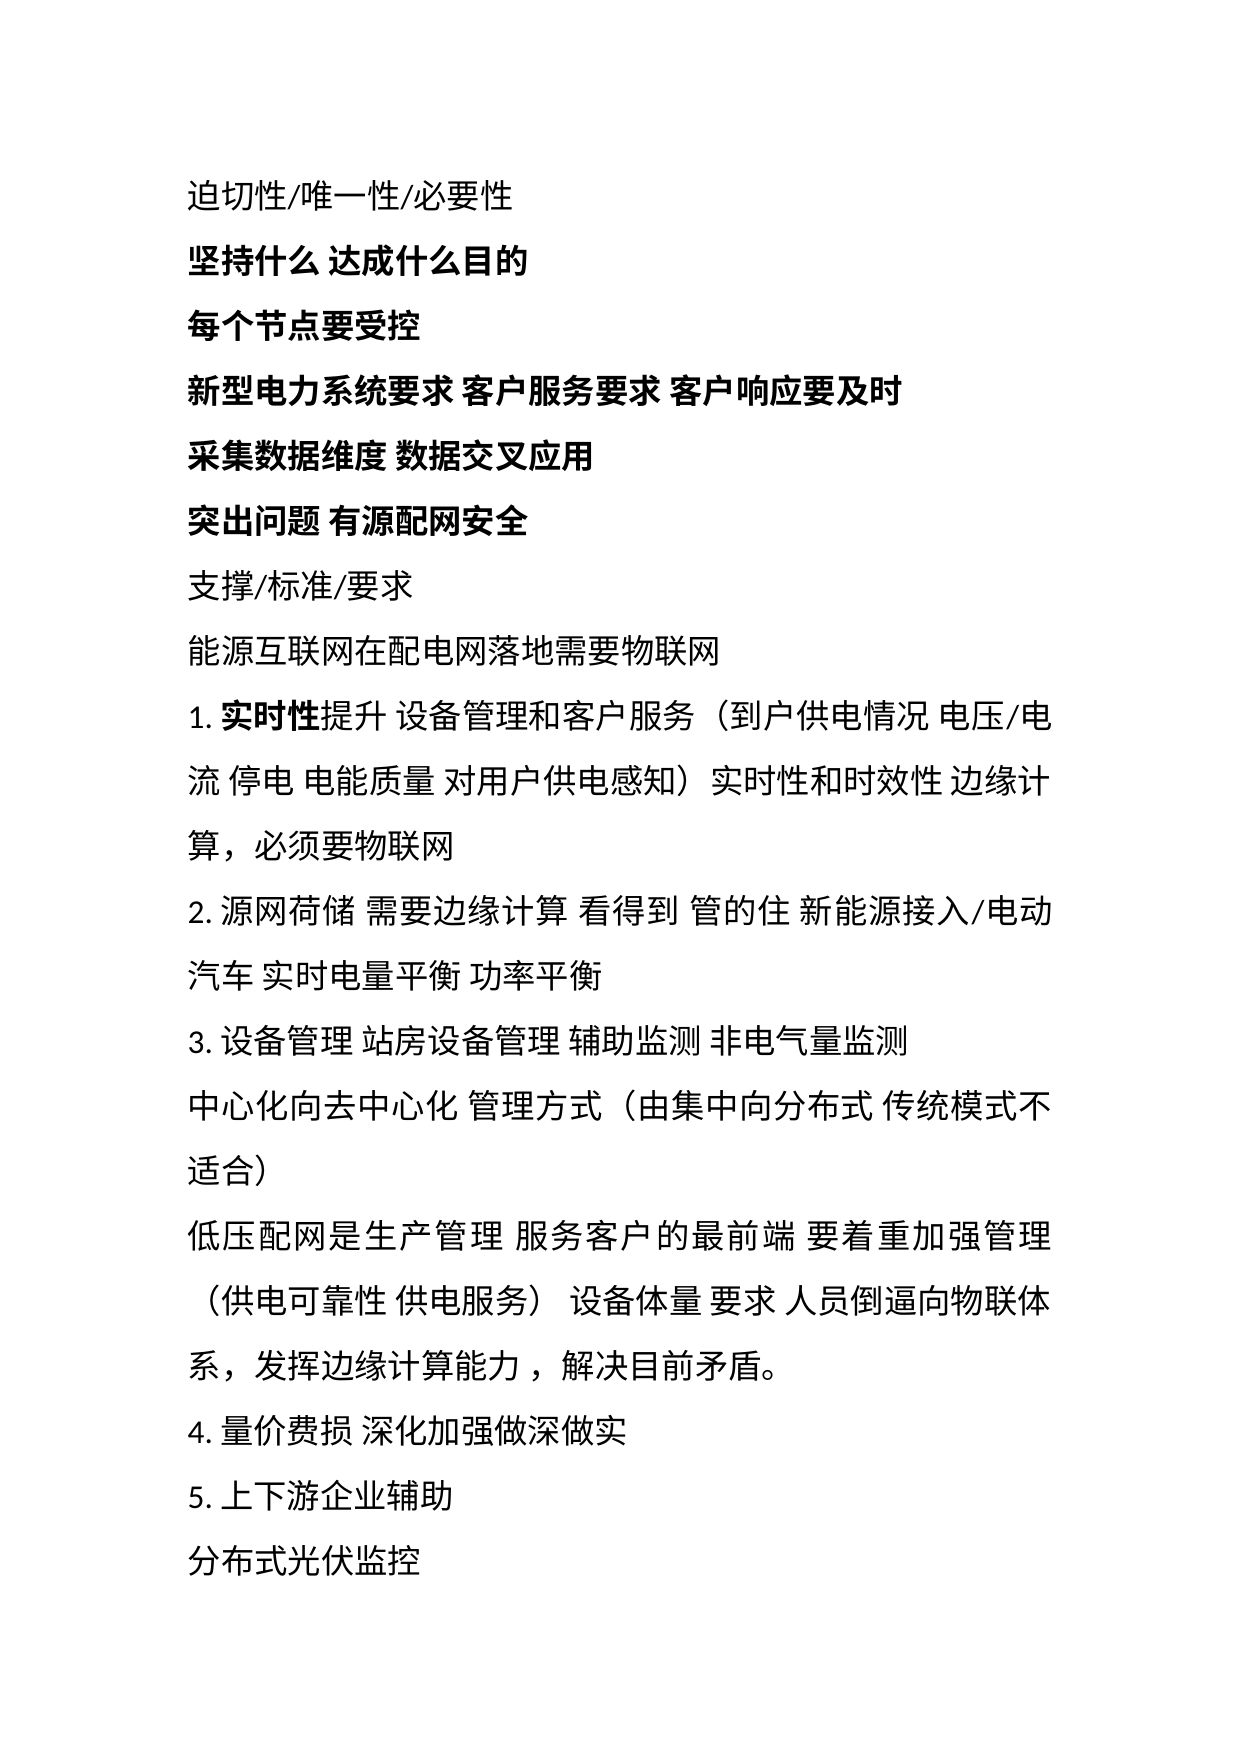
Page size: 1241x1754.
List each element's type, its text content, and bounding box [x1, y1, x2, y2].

text 坚持什么 达成什么目的 [187, 227, 1053, 292]
text 中心化向去中心化 管理方式（由集中向分布式 传统模式不适合） [187, 1072, 1053, 1202]
text 采集数据维度 数据交叉应用 [187, 422, 1053, 487]
list 源网荷储 需要边缘计算 看得到 管的住 新能源接入/电动汽车 实时电量平衡 功率平衡 [187, 877, 1053, 1007]
list 设备管理 站房设备管理 辅助监测 非电气量监测 [187, 1007, 1053, 1072]
text 新型电力系统要求 客户服务要求 客户响应要及时 [187, 357, 1053, 422]
text 迫切性/唯一性/必要性 [187, 162, 1053, 227]
text 能源互联网在配电网落地需要物联网 [187, 617, 1053, 682]
text 支撑/标准/要求 [187, 552, 1053, 617]
text 低压配网是生产管理 服务客户的最前端 要着重加强管理 （供电可靠性 供电服务） 设备体量 要求 人员倒逼向物联体系，发挥边缘计算能力 ，解决目前矛盾。 [187, 1202, 1053, 1397]
list 上下游企业辅助 [187, 1462, 1053, 1527]
text 突出问题 有源配网安全 [187, 487, 1053, 552]
list 量价费损 深化加强做深做实 [187, 1397, 1053, 1462]
list 实时性提升 设备管理和客户服务（到户供电情况 电压/电流 停电 电能质量 对用户供电感知）实时性和时效性 边缘计算，必须要物联网 [187, 682, 1053, 877]
text 分布式光伏监控 [187, 1527, 1053, 1592]
text 每个节点要受控 [187, 292, 1053, 357]
